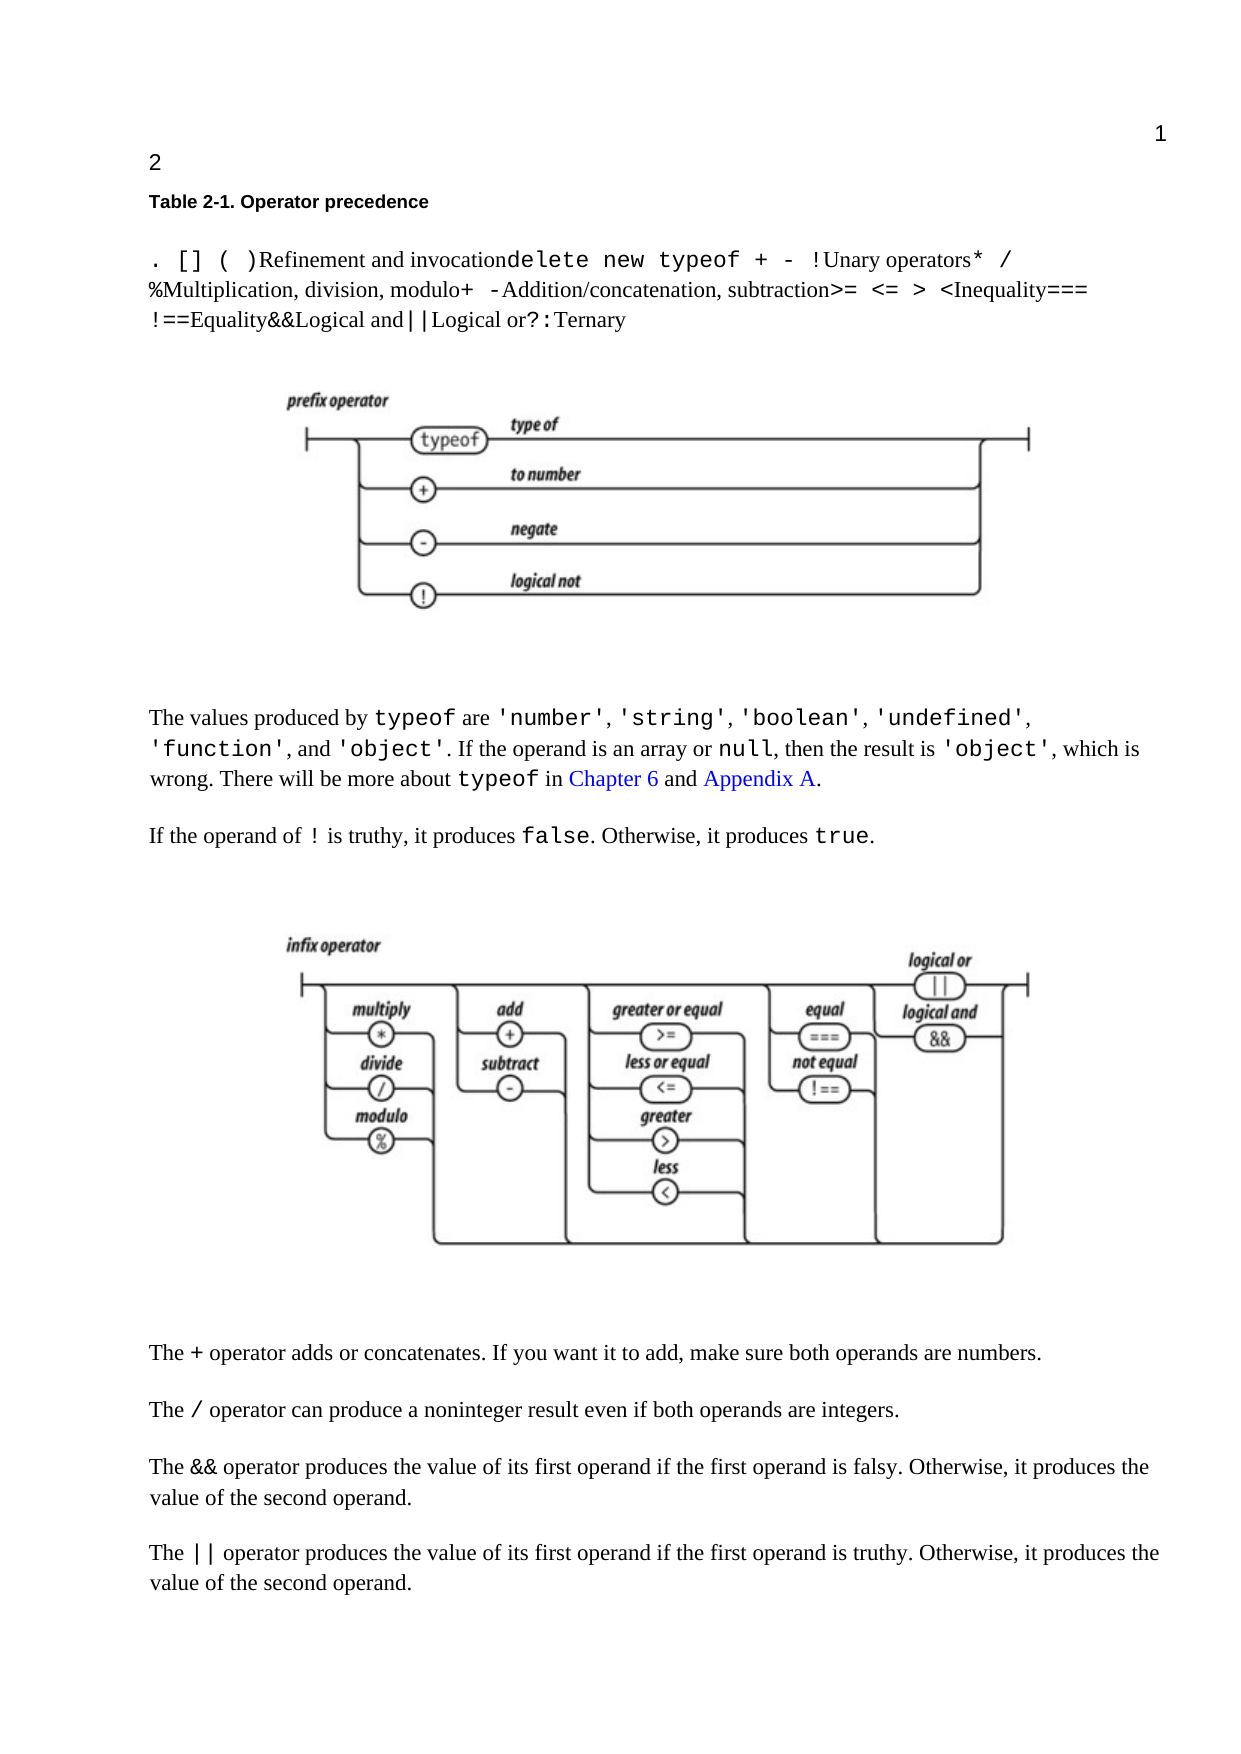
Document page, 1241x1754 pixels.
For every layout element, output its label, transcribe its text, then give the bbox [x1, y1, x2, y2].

text The + operator adds or concatenates. If you want it to add, make sure both operands are numbers. [148, 1339, 1164, 1367]
text The || operator produces the value of its first operand if the first operand is truthy. Otherwise, it produces the value of the second operand. [148, 1539, 1164, 1595]
picture [284, 390, 1031, 612]
subtitle Table 2-1. Operator precedence [148, 191, 1165, 212]
text If the operand of ! is truthy, it produces false. Otherwise, it produces true. [148, 822, 1164, 850]
text 'function', and 'object'. If the operand is an array or null, then the result is 'object', which is wrong. There will be more about typeof in Chapter 6 and Appendix A. [148, 735, 1164, 793]
text . [] ( )Refinement and invocationdelete new typeof + - !Unary operators* / [148, 246, 1164, 274]
text 1 [150, 120, 1167, 146]
text !==Equality&&Logical and||Logical or?:Ternary [148, 306, 1164, 335]
text The && operator produces the value of its first operand if the first operand is falsy. Otherwise, it produces the value of the second operand. [148, 1453, 1164, 1510]
text The values produced by typeof are 'number', 'string', 'boolean', 'undefined', [148, 704, 1165, 732]
text %Multiplication, division, modulo+ -Addition/concatenation, subtraction>= <= > <Inequality=== [148, 276, 1164, 304]
picture [284, 933, 1031, 1247]
text The / operator can produce a noninteger result even if both operands are integers. [148, 1396, 1164, 1424]
text 2 [148, 149, 1165, 176]
